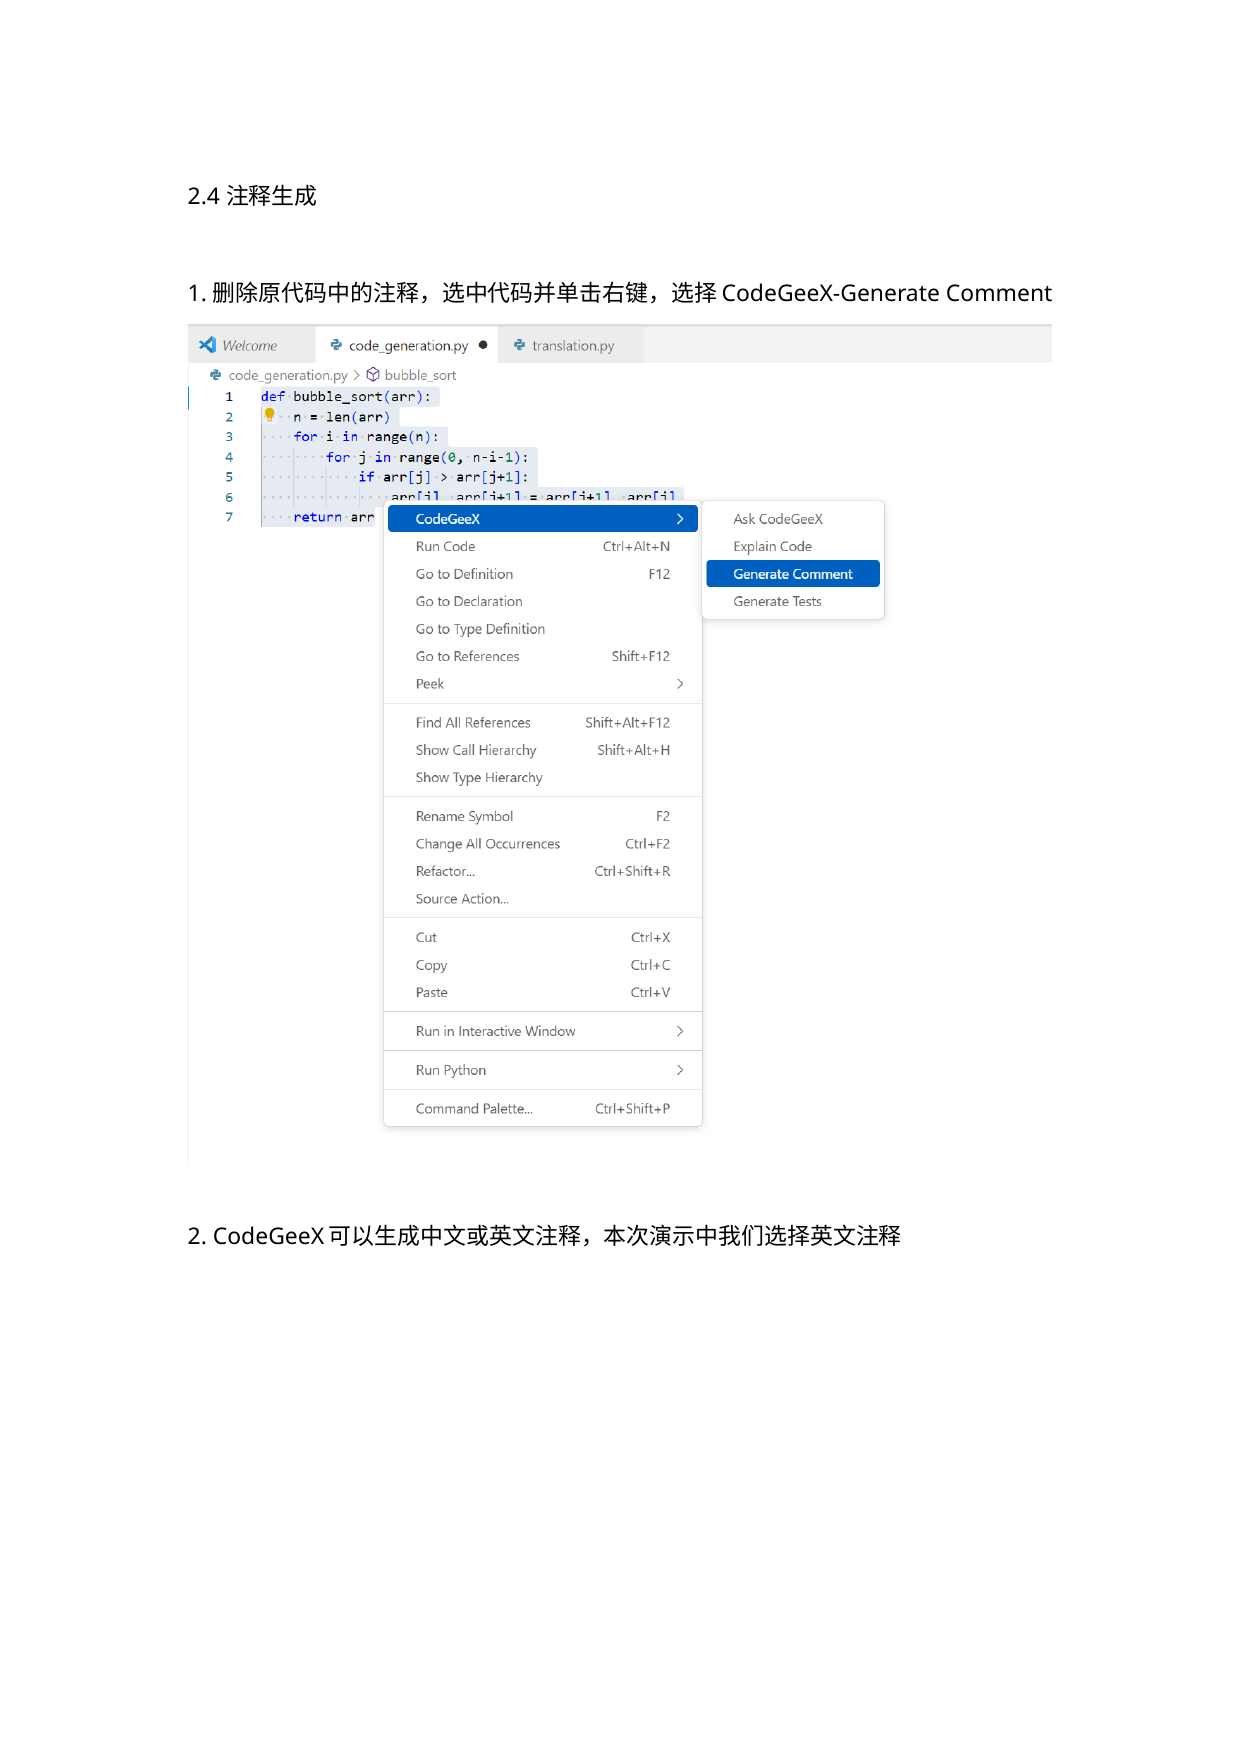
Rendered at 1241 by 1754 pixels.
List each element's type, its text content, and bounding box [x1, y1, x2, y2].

list 注释生成 [187, 162, 1053, 227]
list CodeGeeX可以生成中文或英文注释，本次演示中我们选择英文注释 [187, 1202, 1053, 1267]
list 删除原代码中的注释，选中代码并单击右键，选择CodeGeeX-Generate Comment [187, 259, 1053, 324]
picture [187, 324, 1053, 1166]
